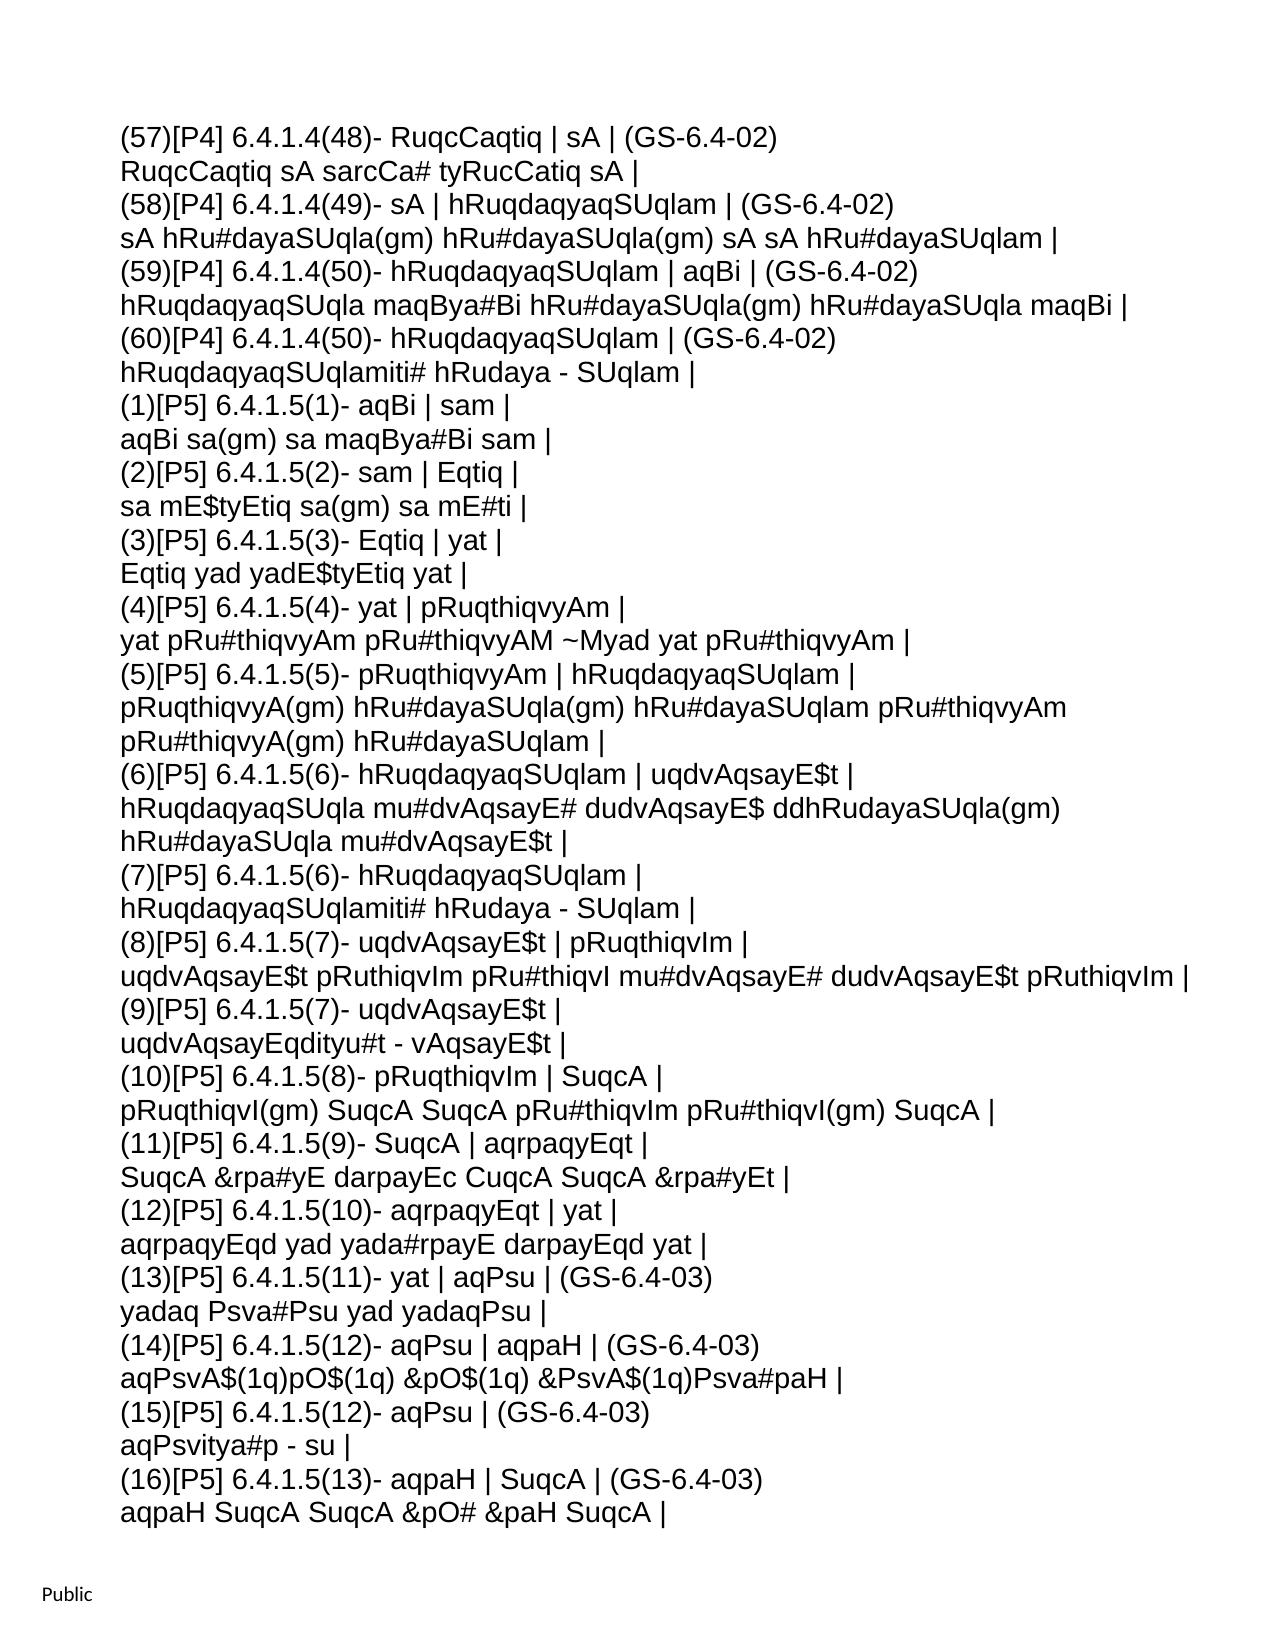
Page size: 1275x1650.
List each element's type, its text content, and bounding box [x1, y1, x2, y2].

text aqrpaqyEqd yad yada#rpayE darpayEqd yat | [120, 1227, 1200, 1260]
text pRuqthiqvyA(gm) hRu#dayaSUqla(gm) hRu#dayaSUqlam pRu#thiqvyAm pRu#thiqvyA(gm) hRu#dayaSUqlam | [120, 690, 1200, 757]
text (9)[P5] 6.4.1.5(7)- uqdvAqsayE$t | [120, 992, 1200, 1026]
text (59)[P4] 6.4.1.4(50)- hRuqdaqyaqSUqlam | aqBi | (GS-6.4-02) [120, 254, 1200, 288]
text (2)[P5] 6.4.1.5(2)- sam | Eqtiq | [120, 455, 1200, 489]
text sA hRu#dayaSUqla(gm) hRu#dayaSUqla(gm) sA sA hRu#dayaSUqlam | [120, 221, 1200, 254]
text (11)[P5] 6.4.1.5(9)- SuqcA | aqrpaqyEqt | [120, 1126, 1200, 1160]
text SuqcA &rpa#yE darpayEc CuqcA SuqcA &rpa#yEt | [120, 1160, 1200, 1193]
text aqpaH SuqcA SuqcA &pO# &paH SuqcA | [120, 1495, 1200, 1529]
text uqdvAqsayE$t pRuthiqvIm pRu#thiqvI mu#dvAqsayE# dudvAqsayE$t pRuthiqvIm | [120, 958, 1200, 992]
text (7)[P5] 6.4.1.5(6)- hRuqdaqyaqSUqlam | [120, 858, 1200, 891]
text (57)[P4] 6.4.1.4(48)- RuqcCaqtiq | sA | (GS-6.4-02) [120, 120, 1200, 153]
text pRuqthiqvI(gm) SuqcA SuqcA pRu#thiqvIm pRu#thiqvI(gm) SuqcA | [120, 1093, 1200, 1126]
text (8)[P5] 6.4.1.5(7)- uqdvAqsayE$t | pRuqthiqvIm | [120, 925, 1200, 958]
text yadaq Psva#Psu yad yadaqPsu | [120, 1294, 1200, 1327]
text uqdvAqsayEqdityu#t - vAqsayE$t | [120, 1026, 1200, 1059]
text (6)[P5] 6.4.1.5(6)- hRuqdaqyaqSUqlam | uqdvAqsayE$t | [120, 757, 1200, 791]
text (60)[P4] 6.4.1.4(50)- hRuqdaqyaqSUqlam | (GS-6.4-02) [120, 321, 1200, 355]
text (3)[P5] 6.4.1.5(3)- Eqtiq | yat | [120, 522, 1200, 556]
text aqBi sa(gm) sa maqBya#Bi sam | [120, 422, 1200, 455]
text (58)[P4] 6.4.1.4(49)- sA | hRuqdaqyaqSUqlam | (GS-6.4-02) [120, 187, 1200, 221]
text (13)[P5] 6.4.1.5(11)- yat | aqPsu | (GS-6.4-03) [120, 1260, 1200, 1294]
text (15)[P5] 6.4.1.5(12)- aqPsu | (GS-6.4-03) [120, 1394, 1200, 1428]
text sa mE$tyEtiq sa(gm) sa mE#ti | [120, 489, 1200, 522]
text aqPsvitya#p - su | [120, 1428, 1200, 1462]
text aqPsvA$(1q)pO$(1q) &pO$(1q) &PsvA$(1q)Psva#paH | [120, 1361, 1200, 1394]
text yat pRu#thiqvyAm pRu#thiqvyAM ~Myad yat pRu#thiqvyAm | [120, 623, 1200, 657]
text (5)[P5] 6.4.1.5(5)- pRuqthiqvyAm | hRuqdaqyaqSUqlam | [120, 657, 1200, 690]
text (12)[P5] 6.4.1.5(10)- aqrpaqyEqt | yat | [120, 1193, 1200, 1227]
text hRuqdaqyaqSUqlamiti# hRudaya - SUqlam | [120, 891, 1200, 925]
text hRuqdaqyaqSUqlamiti# hRudaya - SUqlam | [120, 355, 1200, 388]
text (4)[P5] 6.4.1.5(4)- yat | pRuqthiqvyAm | [120, 589, 1200, 623]
text (16)[P5] 6.4.1.5(13)- aqpaH | SuqcA | (GS-6.4-03) [120, 1462, 1200, 1495]
text (1)[P5] 6.4.1.5(1)- aqBi | sam | [120, 388, 1200, 422]
text hRuqdaqyaqSUqla mu#dvAqsayE# dudvAqsayE$ ddhRudayaSUqla(gm) hRu#dayaSUqla mu#dvAqsayE$t | [120, 791, 1200, 858]
text (10)[P5] 6.4.1.5(8)- pRuqthiqvIm | SuqcA | [120, 1059, 1200, 1093]
text RuqcCaqtiq sA sarcCa# tyRucCatiq sA | [120, 153, 1200, 187]
text Eqtiq yad yadE$tyEtiq yat | [120, 556, 1200, 589]
text (14)[P5] 6.4.1.5(12)- aqPsu | aqpaH | (GS-6.4-03) [120, 1327, 1200, 1361]
text hRuqdaqyaqSUqla maqBya#Bi hRu#dayaSUqla(gm) hRu#dayaSUqla maqBi | [120, 288, 1200, 321]
